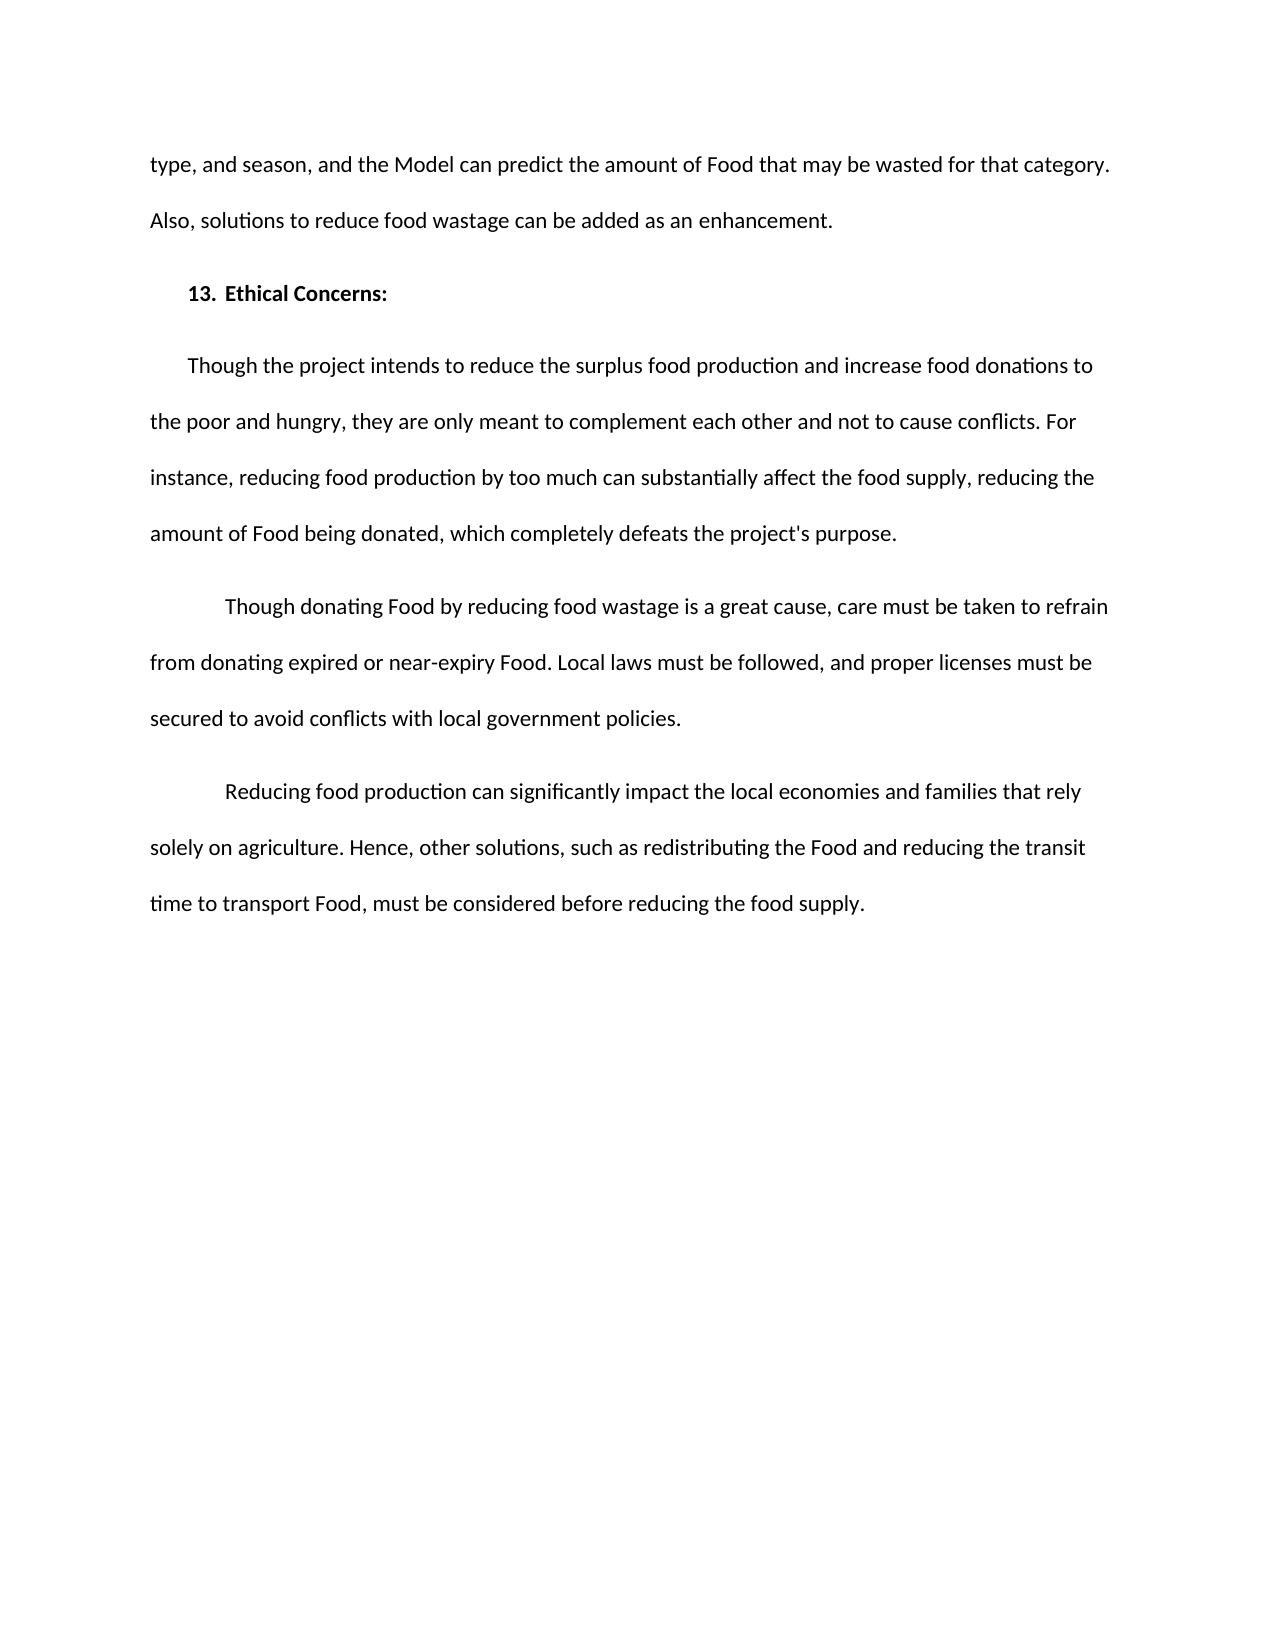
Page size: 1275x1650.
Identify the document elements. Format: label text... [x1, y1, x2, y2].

list Ethical Concerns: [187, 279, 1125, 307]
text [150, 150, 1125, 234]
text Though the project intends to reduce the surplus food production and increase food donations to the poor and hungry, they are only meant to complement each other and not to cause conflicts. For instance, reducing food production by too much can substantially affect the food supply, reducing the amount of Food being donated, which completely defeats the project's purpose. [150, 351, 1125, 548]
text Reducing food production can significantly impact the local economies and families that rely solely on agriculture. Hence, other solutions, such as redistributing the Food and reducing the transit time to transport Food, must be considered before reducing the food supply. [150, 777, 1125, 917]
text Though donating Food by reducing food wastage is a great cause, care must be taken to refrain from donating expired or near-expiry Food. Local laws must be followed, and proper licenses must be secured to avoid conflicts with local government policies. [150, 592, 1125, 732]
